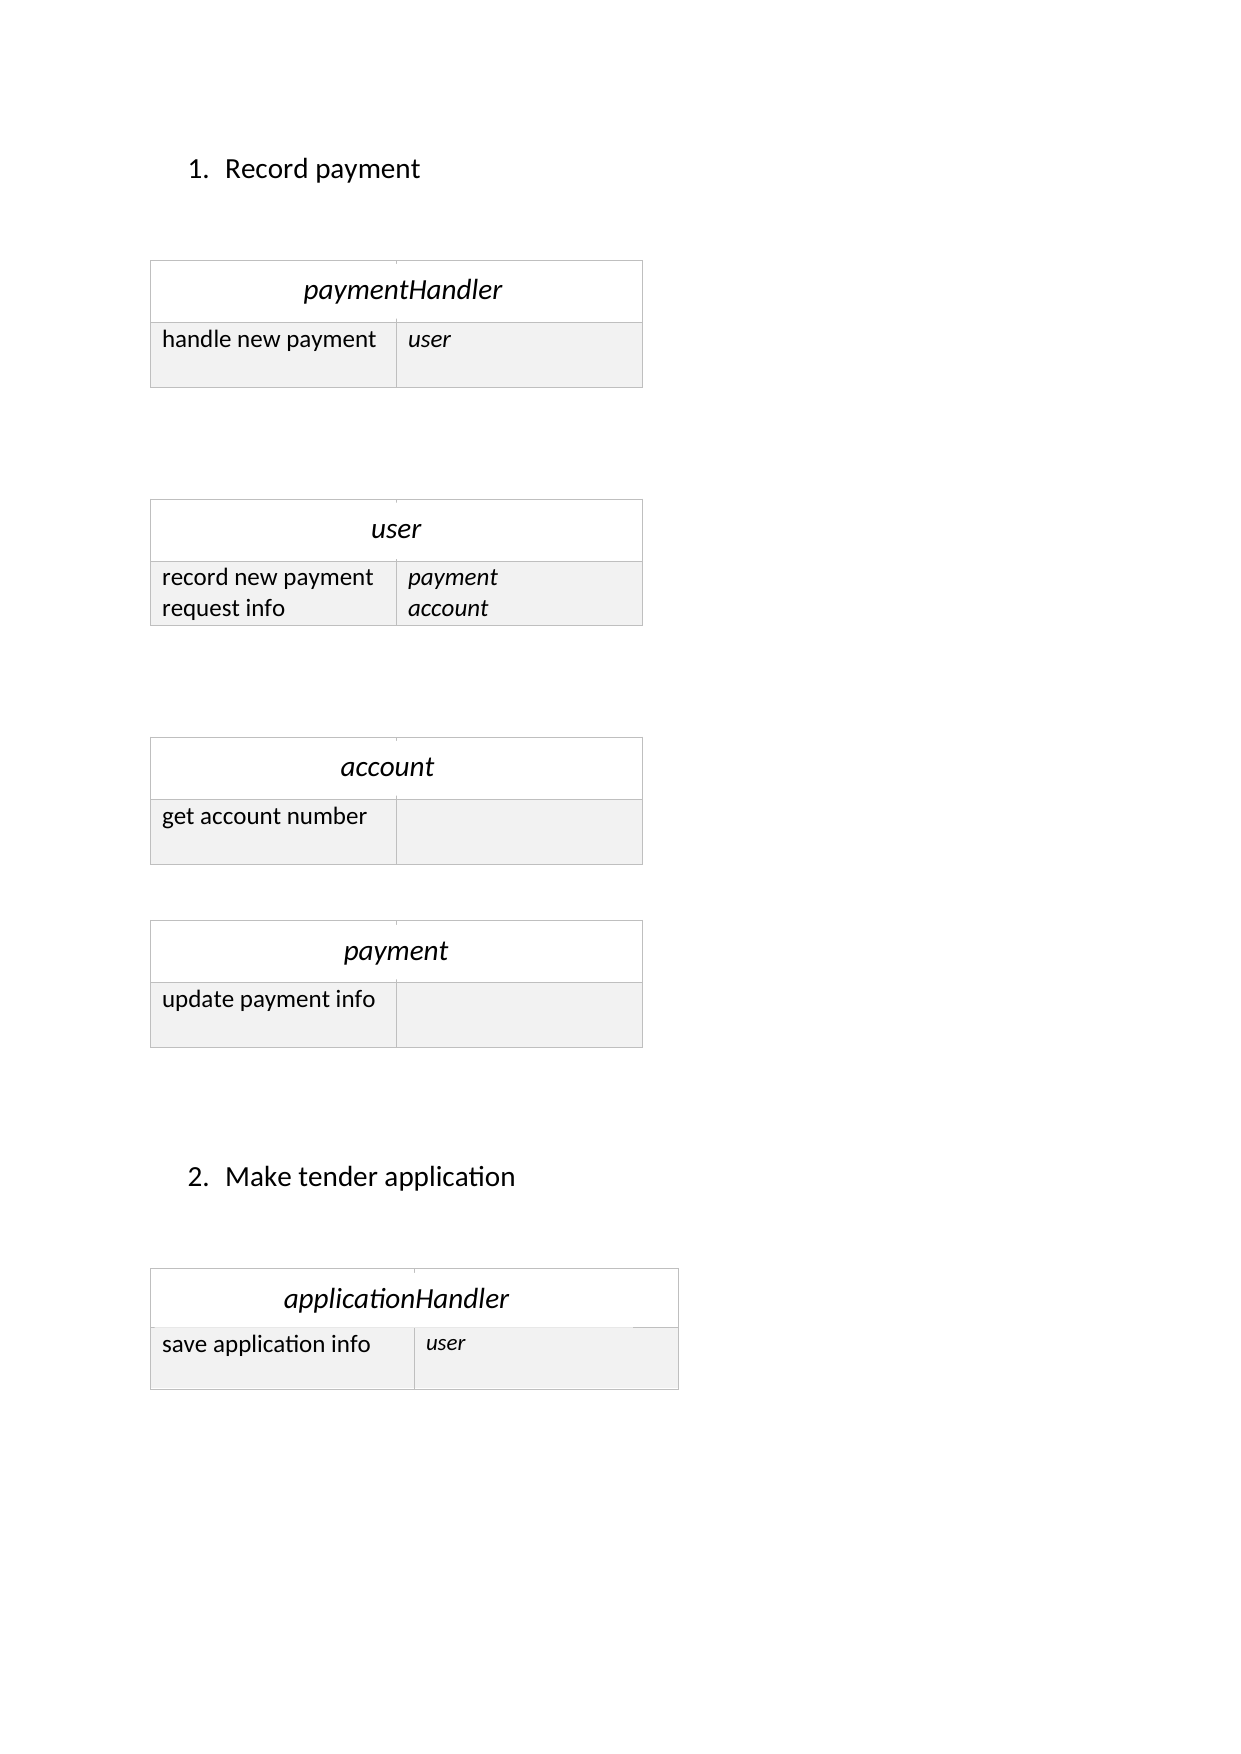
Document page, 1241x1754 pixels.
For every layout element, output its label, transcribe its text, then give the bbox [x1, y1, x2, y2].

table_header [151, 738, 396, 799]
table_header [397, 261, 642, 322]
table_cell payment account [397, 562, 642, 625]
table_header [151, 500, 396, 561]
table_cell update payment info [151, 983, 396, 1047]
table_cell handle new payment [151, 323, 396, 387]
table_cell get account number [151, 800, 396, 864]
table_cell [397, 983, 642, 1047]
table_header [151, 261, 396, 322]
table_cell [397, 800, 642, 864]
table_cell save application info [151, 1328, 414, 1388]
table_cell record new payment request info [151, 562, 396, 625]
list Record payment [187, 150, 1090, 186]
table_cell user [415, 1328, 678, 1388]
table_header [397, 921, 642, 982]
list Make tender application [187, 1158, 1090, 1194]
table_header [397, 500, 642, 561]
table_header [151, 1269, 414, 1327]
table_cell user [397, 323, 642, 387]
table_header [151, 921, 396, 982]
table_header [397, 738, 642, 799]
table_header [415, 1269, 678, 1327]
